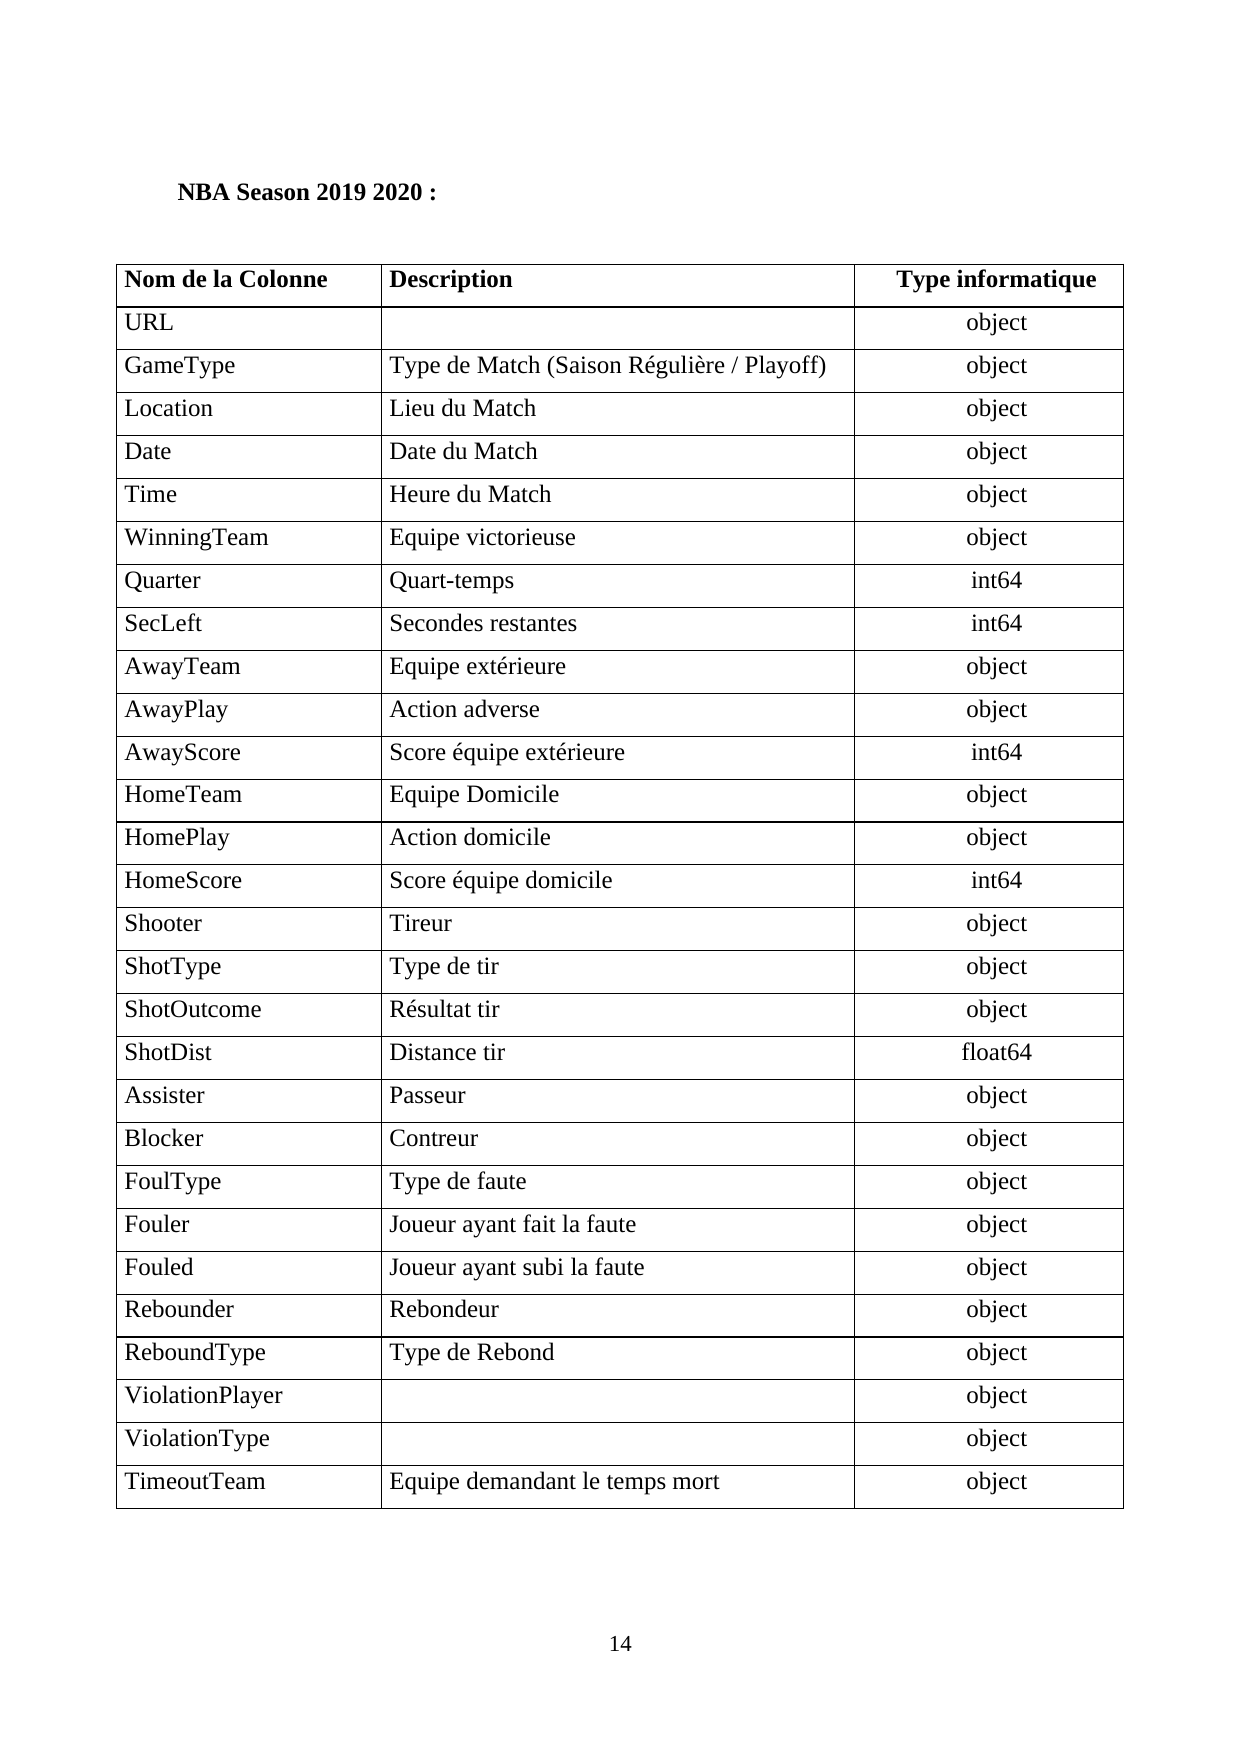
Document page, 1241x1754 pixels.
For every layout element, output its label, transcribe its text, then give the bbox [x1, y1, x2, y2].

table_cell object [855, 694, 1123, 736]
table_cell Blocker [117, 1123, 381, 1165]
table_cell ViolationPlayer [117, 1380, 381, 1422]
table_cell object [855, 651, 1123, 693]
table_cell object [855, 1338, 1123, 1379]
table_cell Type de faute [382, 1166, 854, 1208]
table_cell Score équipe domicile [382, 865, 854, 907]
table_cell Equipe Domicile [382, 780, 854, 821]
table_cell Contreur [382, 1123, 854, 1165]
table_cell Joueur ayant fait la faute [382, 1209, 854, 1251]
table_cell Tireur [382, 908, 854, 950]
table_cell object [855, 1423, 1123, 1465]
table_cell Score équipe extérieure [382, 737, 854, 778]
table_cell ShotOutcome [117, 994, 381, 1036]
table_cell object [855, 479, 1123, 521]
table_cell object [855, 1295, 1123, 1336]
table_cell ReboundType [117, 1338, 381, 1379]
table_cell Date du Match [382, 436, 854, 478]
table_cell float64 [855, 1037, 1123, 1079]
table_header Nom de la Colonne [117, 265, 381, 306]
table_cell Time [117, 479, 381, 521]
table_cell AwayTeam [117, 651, 381, 693]
table_cell Action domicile [382, 823, 854, 864]
table_cell object [855, 780, 1123, 821]
table_cell object [855, 436, 1123, 478]
table_cell object [855, 522, 1123, 564]
table_cell object [855, 1209, 1123, 1251]
table_cell Quart-temps [382, 565, 854, 607]
table_cell HomePlay [117, 823, 381, 864]
table_cell object [855, 823, 1123, 864]
table_cell HomeScore [117, 865, 381, 907]
table_cell Passeur [382, 1080, 854, 1122]
table_cell Quarter [117, 565, 381, 607]
table_cell Fouler [117, 1209, 381, 1251]
table_cell object [855, 908, 1123, 950]
table_cell [382, 1423, 854, 1465]
table_cell ShotType [117, 951, 381, 993]
table_cell object [855, 994, 1123, 1036]
table_cell Distance tir [382, 1037, 854, 1079]
table_cell Lieu du Match [382, 393, 854, 435]
table_cell AwayPlay [117, 694, 381, 736]
table_cell int64 [855, 565, 1123, 607]
table_cell URL [117, 308, 381, 349]
table_cell Type de Rebond [382, 1338, 854, 1379]
table_cell object [855, 1380, 1123, 1422]
table_cell WinningTeam [117, 522, 381, 564]
table_cell Rebounder [117, 1295, 381, 1336]
table_cell Shooter [117, 908, 381, 950]
table_header Type informatique [855, 265, 1123, 306]
table_cell Joueur ayant subi la faute [382, 1252, 854, 1293]
table_cell Fouled [117, 1252, 381, 1293]
table_cell Action adverse [382, 694, 854, 736]
table_cell object [855, 951, 1123, 993]
table_cell FoulType [117, 1166, 381, 1208]
table_cell GameType [117, 350, 381, 392]
table_cell object [855, 1252, 1123, 1293]
table_cell int64 [855, 737, 1123, 778]
table_cell object [855, 350, 1123, 392]
table_cell Type de tir [382, 951, 854, 993]
table_cell Date [117, 436, 381, 478]
table_cell [382, 308, 854, 349]
table_cell Heure du Match [382, 479, 854, 521]
text NBA Season 2019 2020 : [177, 177, 1078, 206]
table_cell object [855, 308, 1123, 349]
table_cell int64 [855, 865, 1123, 907]
table_cell ViolationType [117, 1423, 381, 1465]
table_cell TimeoutTeam [117, 1466, 381, 1508]
table_cell Rebondeur [382, 1295, 854, 1336]
table_cell SecLeft [117, 608, 381, 650]
table_cell Résultat tir [382, 994, 854, 1036]
table_cell object [855, 1080, 1123, 1122]
table_cell int64 [855, 608, 1123, 650]
table_cell Type de Match (Saison Régulière / Playoff) [382, 350, 854, 392]
table_cell Equipe demandant le temps mort [382, 1466, 854, 1508]
table_cell Secondes restantes [382, 608, 854, 650]
table_cell HomeTeam [117, 780, 381, 821]
table_cell object [855, 393, 1123, 435]
table_cell Assister [117, 1080, 381, 1122]
table_cell ShotDist [117, 1037, 381, 1079]
table_header Description [382, 265, 854, 306]
table_cell object [855, 1166, 1123, 1208]
table_cell Equipe extérieure [382, 651, 854, 693]
table_cell Location [117, 393, 381, 435]
table_cell Equipe victorieuse [382, 522, 854, 564]
table_cell object [855, 1466, 1123, 1508]
table_cell AwayScore [117, 737, 381, 778]
table_cell [382, 1380, 854, 1422]
table_cell object [855, 1123, 1123, 1165]
